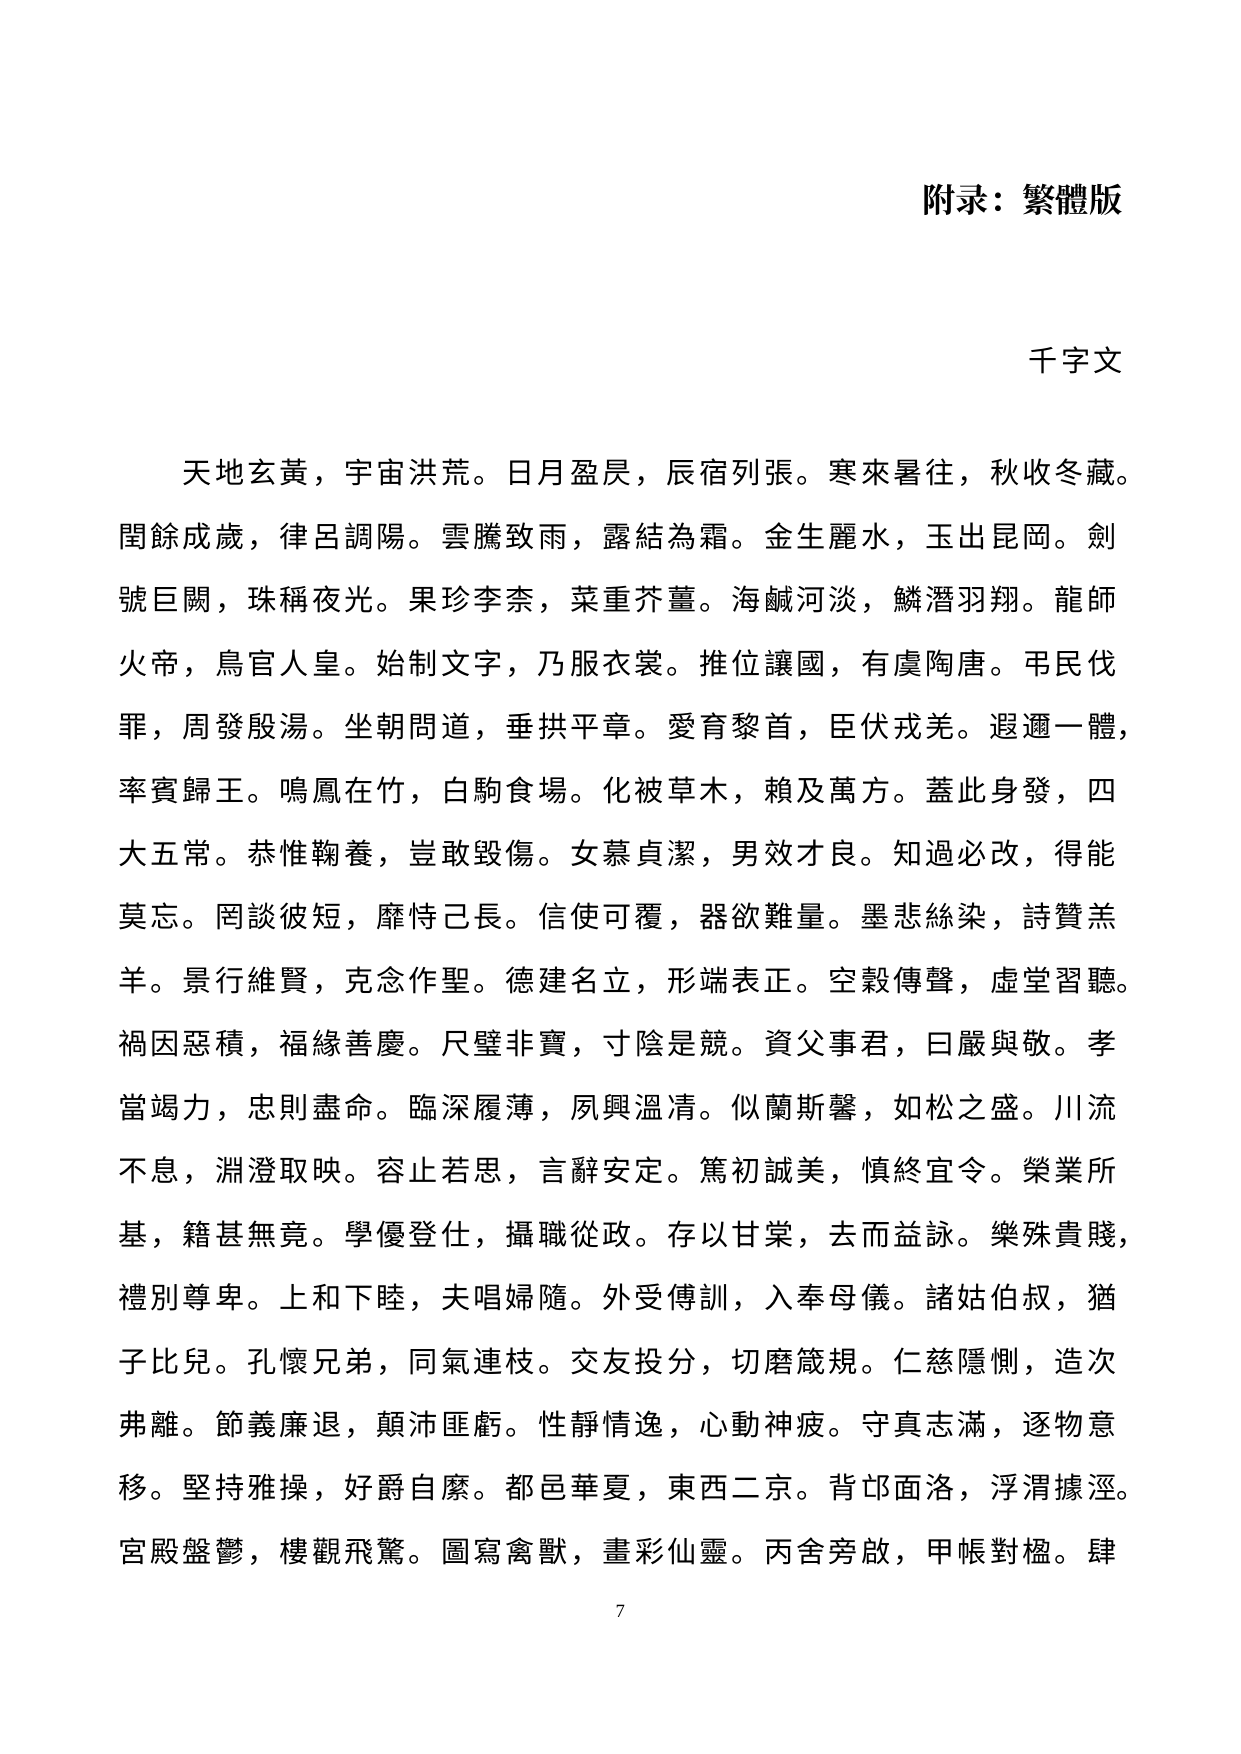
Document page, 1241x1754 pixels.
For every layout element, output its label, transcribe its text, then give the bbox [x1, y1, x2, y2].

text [118, 450, 1122, 1571]
subtitle 附录：繁體版 [118, 174, 1122, 222]
text 千字文 [118, 338, 1122, 380]
